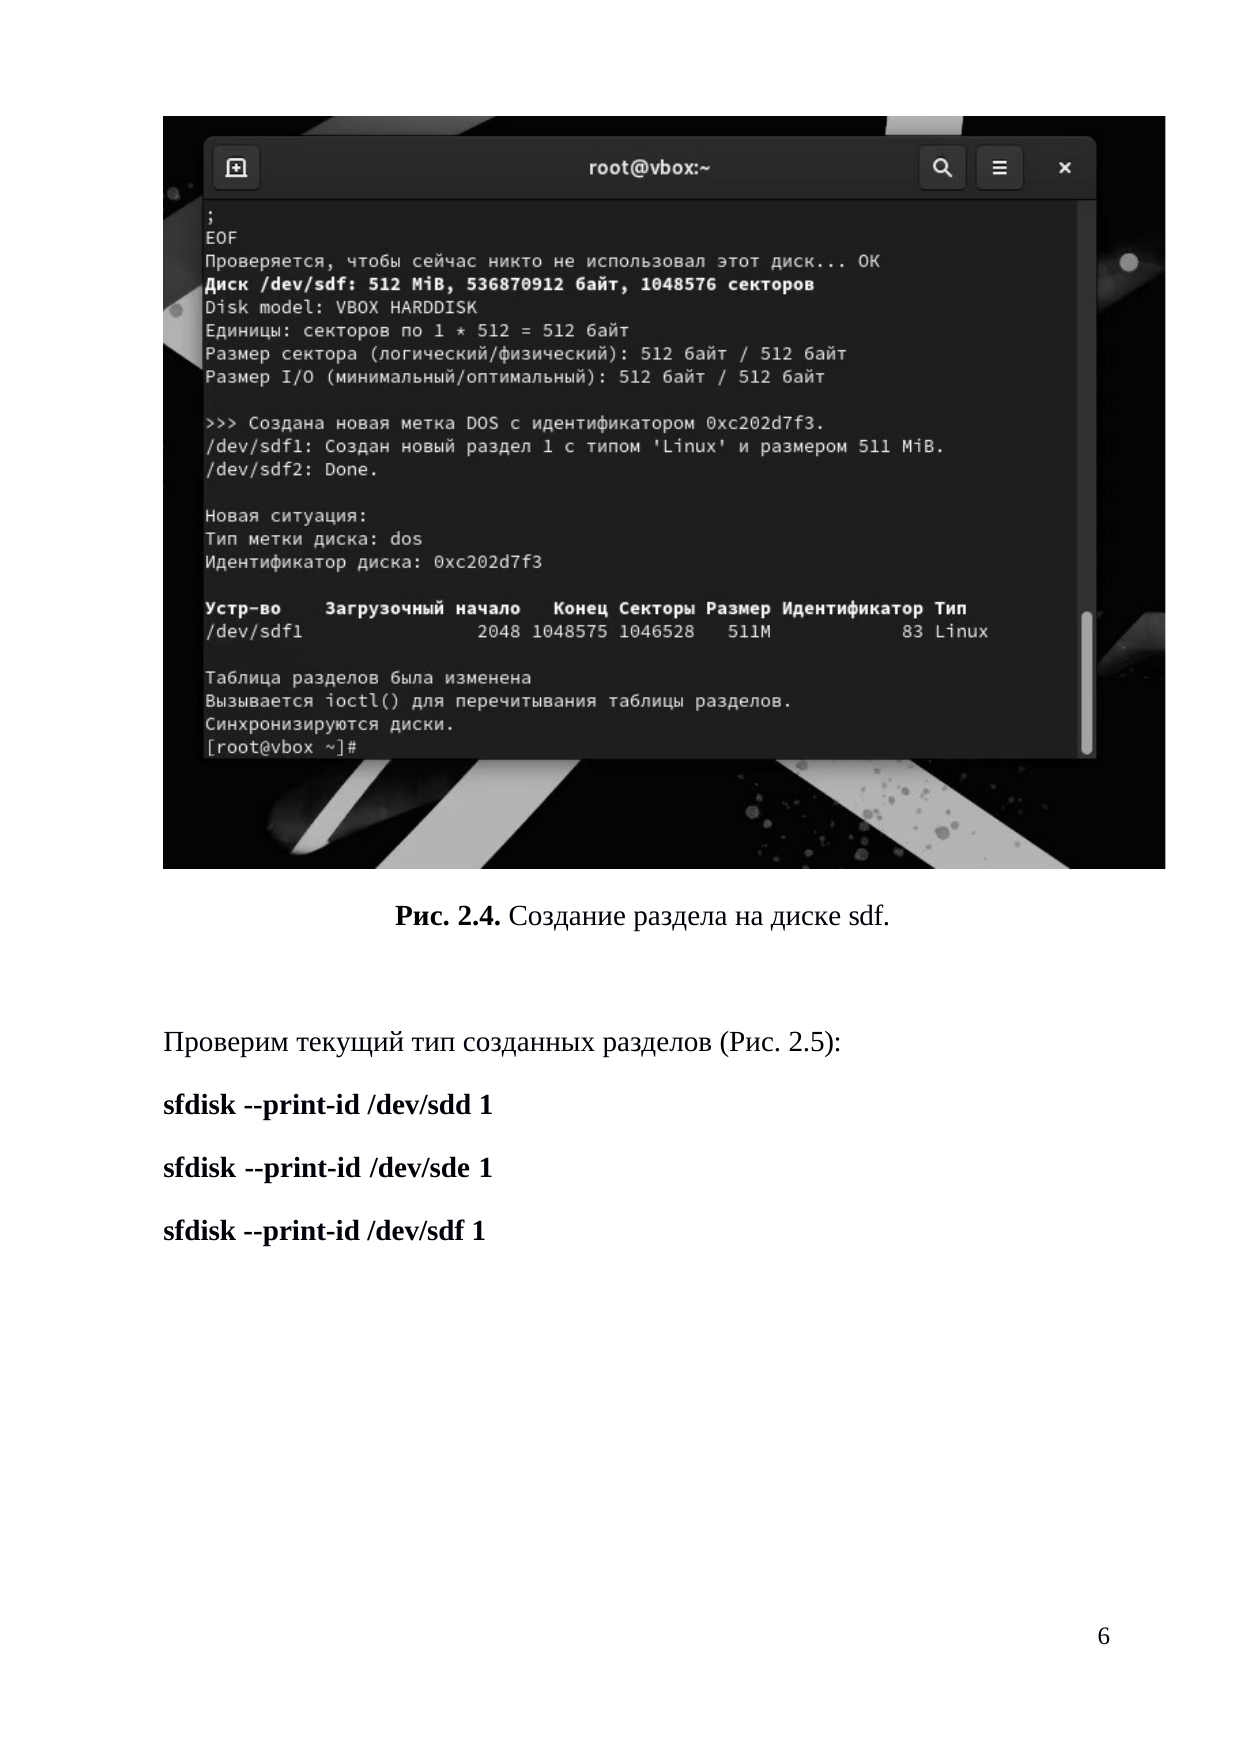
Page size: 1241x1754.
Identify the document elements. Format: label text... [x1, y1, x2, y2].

picture [163, 116, 1166, 869]
text Проверим текущий тип созданных разделов (Рис. 2.5): [163, 1024, 1181, 1058]
text sfdisk --print-id /dev/sdd 1 sfdisk --print-id /dev/sde 1 sfdisk --print-id /dev/sdf 1 [163, 1087, 493, 1247]
text Рис. 2.4. Создание раздела на диске sdf. [104, 898, 1181, 931]
